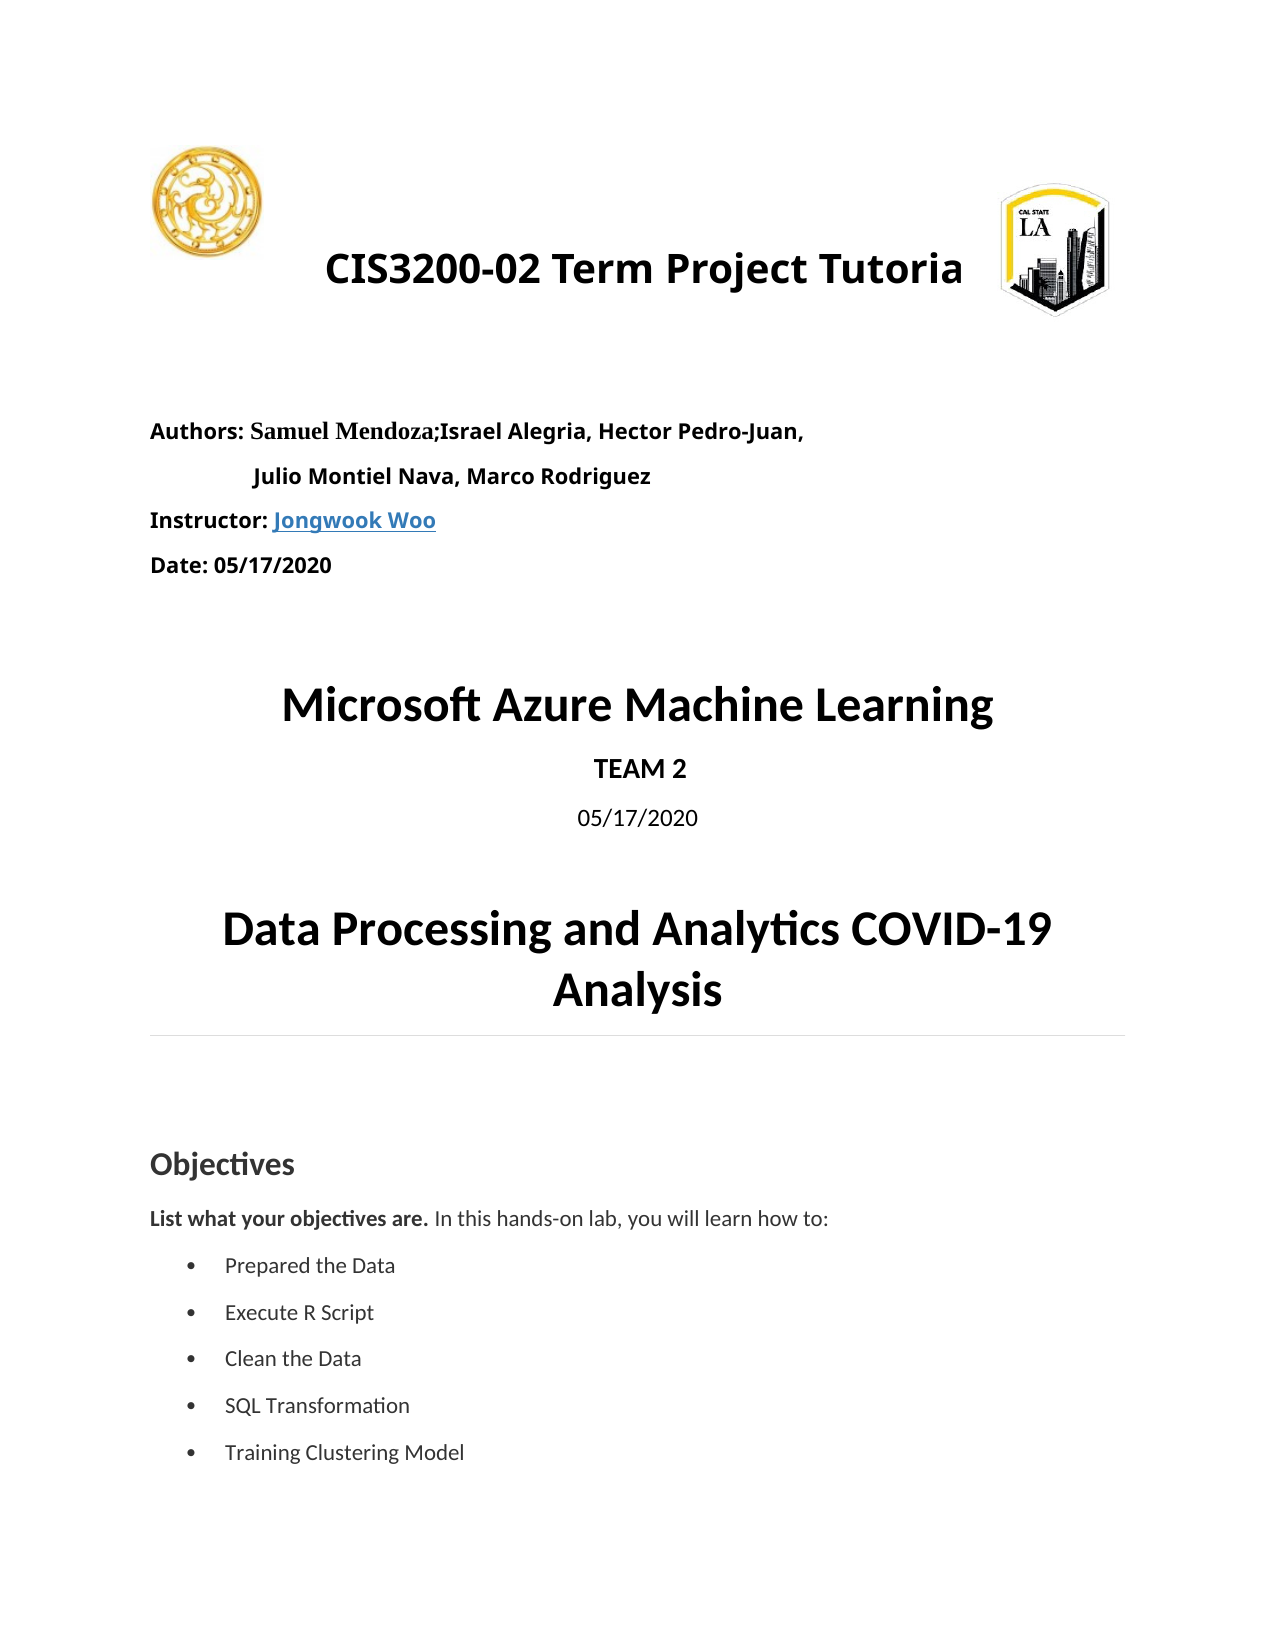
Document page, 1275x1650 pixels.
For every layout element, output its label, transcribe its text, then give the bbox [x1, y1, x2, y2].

list Training Clustering Model [187, 1438, 1125, 1466]
text Objectives [150, 1143, 1125, 1184]
text TEAM 2 [150, 750, 1125, 786]
picture [150, 145, 264, 260]
list Prepared the Data [187, 1251, 1125, 1279]
subtitle Instructor: Jongwook Woo [150, 506, 1125, 535]
subtitle Julio Montiel Nava, Marco Rodriguez [225, 461, 1125, 491]
subtitle Authors: Samuel Mendoza;Israel Alegria, Hector Pedro-Juan, [150, 416, 1125, 446]
text List what your objectives are. In this hands-on lab, you will learn how to: [150, 1204, 1125, 1232]
list Execute R Script [187, 1298, 1125, 1326]
text Microsoft Azure Machine Learning [150, 673, 1125, 734]
text 05/17/2020 [150, 803, 1125, 833]
subtitle Date: 05/17/2020 [150, 550, 1125, 580]
list SQL Transformation [187, 1391, 1125, 1419]
subtitle CIS3200-02 Term Project Tutorial [150, 177, 960, 296]
list Clean the Data [187, 1344, 1125, 1372]
picture [960, 167, 1148, 327]
text Data Processing and Analytics COVID-19 Analysis [150, 897, 1125, 1019]
